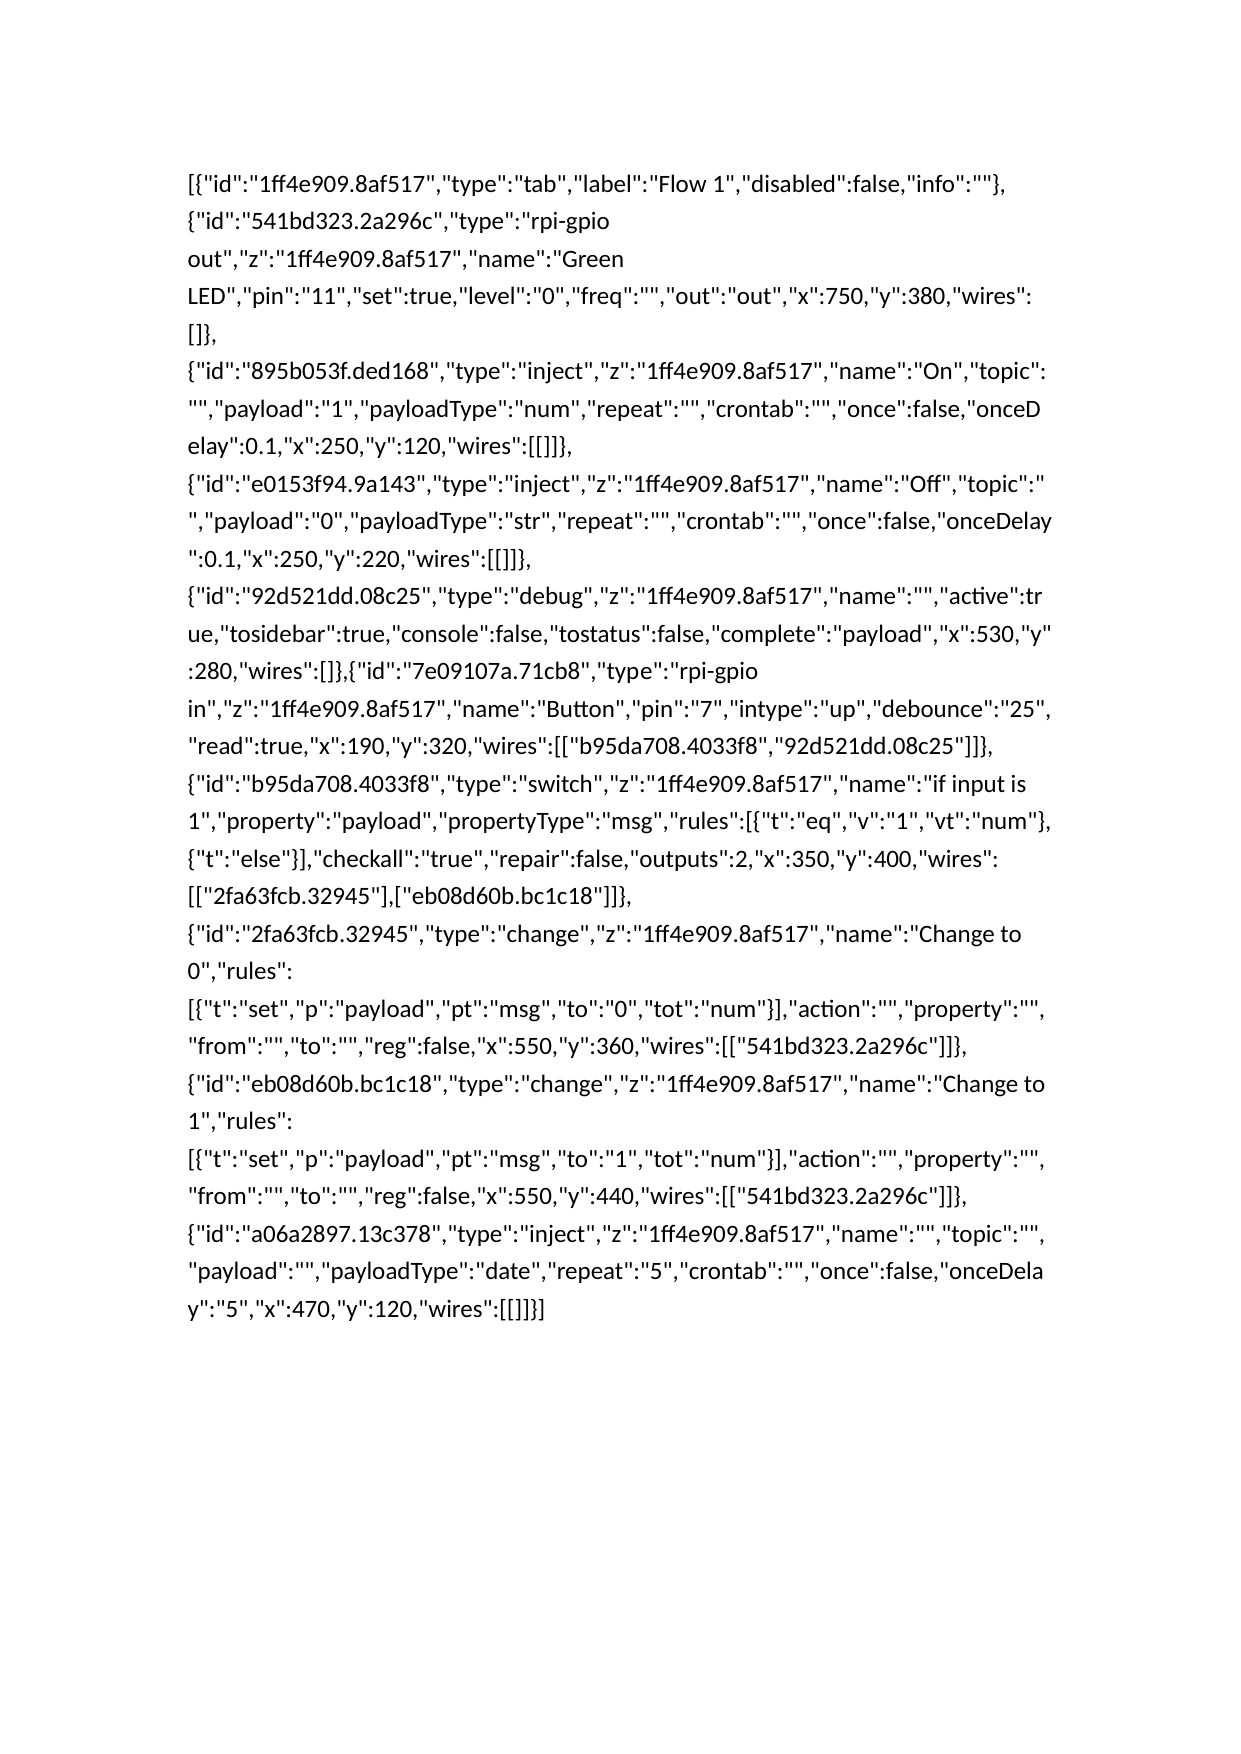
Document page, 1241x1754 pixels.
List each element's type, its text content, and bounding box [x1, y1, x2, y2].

text [{"id":"1ff4e909.8af517","type":"tab","label":"Flow 1","disabled":false,"info":""},{"id":"541bd323.2a296c","type":"rpi-gpio out","z":"1ff4e909.8af517","name":"Green LED","pin":"11","set":true,"level":"0","freq":"","out":"out","x":750,"y":380,"wires":[]},{"id":"895b053f.ded168","type":"inject","z":"1ff4e909.8af517","name":"On","topic":"","payload":"1","payloadType":"num","repeat":"","crontab":"","once":false,"onceDelay":0.1,"x":250,"y":120,"wires":[[]]},{"id":"e0153f94.9a143","type":"inject","z":"1ff4e909.8af517","name":"Off","topic":"","payload":"0","payloadType":"str","repeat":"","crontab":"","once":false,"onceDelay":0.1,"x":250,"y":220,"wires":[[]]},{"id":"92d521dd.08c25","type":"debug","z":"1ff4e909.8af517","name":"","active":true,"tosidebar":true,"console":false,"tostatus":false,"complete":"payload","x":530,"y":280,"wires":[]},{"id":"7e09107a.71cb8","type":"rpi-gpio in","z":"1ff4e909.8af517","name":"Button","pin":"7","intype":"up","debounce":"25","read":true,"x":190,"y":320,"wires":[["b95da708.4033f8","92d521dd.08c25"]]},{"id":"b95da708.4033f8","type":"switch","z":"1ff4e909.8af517","name":"if input is 1","property":"payload","propertyType":"msg","rules":[{"t":"eq","v":"1","vt":"num"},{"t":"else"}],"checkall":"true","repair":false,"outputs":2,"x":350,"y":400,"wires":[["2fa63fcb.32945"],["eb08d60b.bc1c18"]]},{"id":"2fa63fcb.32945","type":"change","z":"1ff4e909.8af517","name":"Change to 0","rules":[{"t":"set","p":"payload","pt":"msg","to":"0","tot":"num"}],"action":"","property":"","from":"","to":"","reg":false,"x":550,"y":360,"wires":[["541bd323.2a296c"]]},{"id":"eb08d60b.bc1c18","type":"change","z":"1ff4e909.8af517","name":"Change to 1","rules":[{"t":"set","p":"payload","pt":"msg","to":"1","tot":"num"}],"action":"","property":"","from":"","to":"","reg":false,"x":550,"y":440,"wires":[["541bd323.2a296c"]]},{"id":"a06a2897.13c378","type":"inject","z":"1ff4e909.8af517","name":"","topic":"","payload":"","payloadType":"date","repeat":"5","crontab":"","once":false,"onceDelay":"5","x":470,"y":120,"wires":[[]]}] [187, 164, 1053, 1327]
